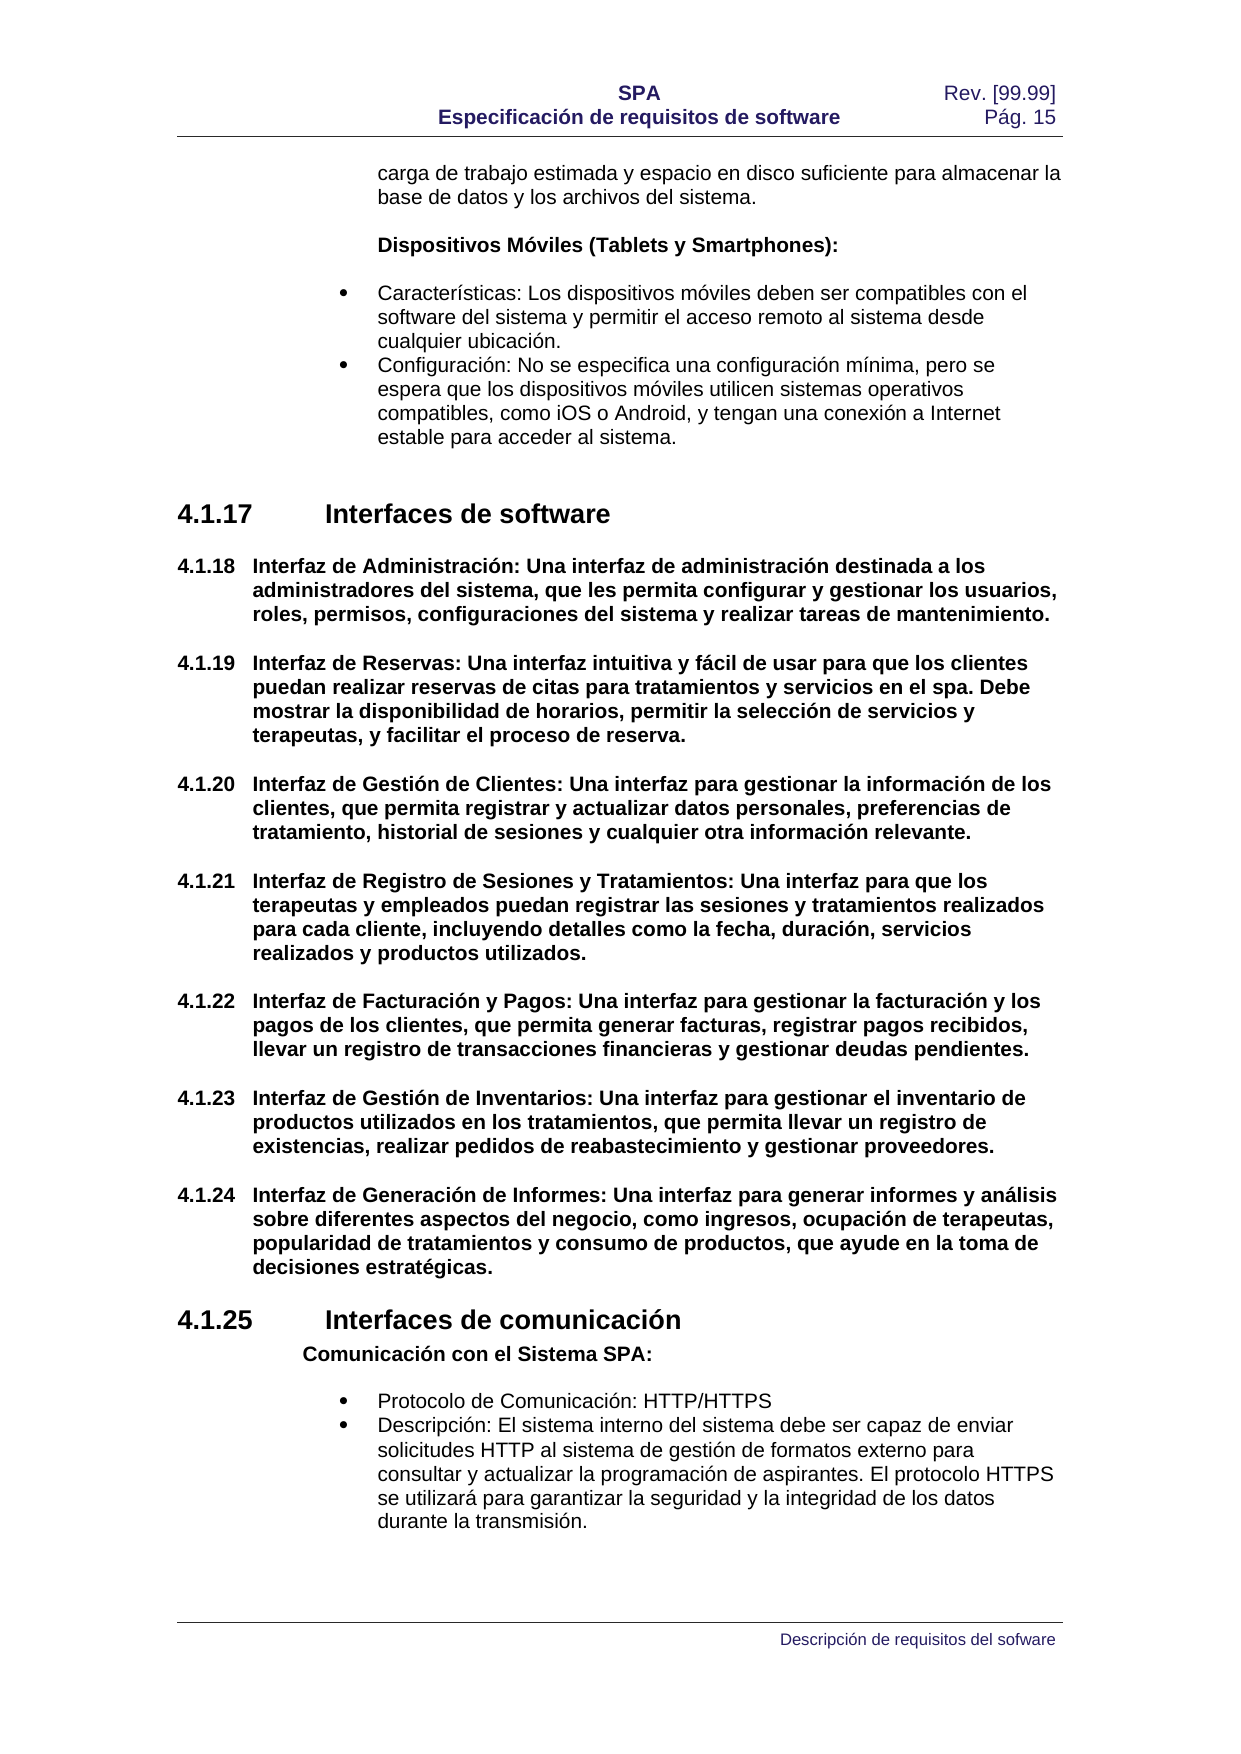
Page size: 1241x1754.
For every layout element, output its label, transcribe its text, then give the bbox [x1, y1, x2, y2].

subtitle Interfaz de Reservas: Una interfaz intuitiva y fácil de usar para que los clientes puedan realizar reservas de citas para tratamientos y servicios en el spa. Debe mostrar la disponibilidad de horarios, permitir la selección de servicios y terapeutas, y facilitar el proceso de reserva. [177, 651, 1063, 747]
subtitle Interfaz de Gestión de Inventarios: Una interfaz para gestionar el inventario de productos utilizados en los tratamientos, que permita llevar un registro de existencias, realizar pedidos de reabastecimiento y gestionar proveedores. [177, 1086, 1063, 1158]
text Dispositivos Móviles (Tablets y Smartphones): [377, 233, 1063, 257]
subtitle Interfaz de Facturación y Pagos: Una interfaz para gestionar la facturación y los pagos de los clientes, que permita generar facturas, registrar pagos recibidos, llevar un registro de transacciones financieras y gestionar deudas pendientes. [177, 989, 1063, 1061]
subtitle Interfaz de Gestión de Clientes: Una interfaz para gestionar la información de los clientes, que permita registrar y actualizar datos personales, preferencias de tratamiento, historial de sesiones y cualquier otra información relevante. [177, 772, 1063, 843]
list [340, 161, 1063, 209]
subtitle Interfaces de software [177, 498, 1063, 529]
text Comunicación con el Sistema SPA: [302, 1341, 1063, 1365]
subtitle Interfaz de Registro de Sesiones y Tratamientos: Una interfaz para que los terapeutas y empleados puedan registrar las sesiones y tratamientos realizados para cada cliente, incluyendo detalles como la fecha, duración, servicios realizados y productos utilizados. [177, 868, 1063, 964]
list Características: Los dispositivos móviles deben ser compatibles con el software del sistema y permitir el acceso remoto al sistema desde cualquier ubicación. [340, 281, 1063, 353]
subtitle Interfaz de Administración: Una interfaz de administración destinada a los administradores del sistema, que les permita configurar y gestionar los usuarios, roles, permisos, configuraciones del sistema y realizar tareas de mantenimiento. [177, 554, 1063, 626]
subtitle Interfaces de comunicación [177, 1304, 1063, 1335]
list Descripción: El sistema interno del sistema debe ser capaz de enviar solicitudes HTTP al sistema de gestión de formatos externo para consultar y actualizar la programación de aspirantes. El protocolo HTTPS se utilizará para garantizar la seguridad y la integridad de los datos durante la transmisión. [340, 1413, 1063, 1533]
list Configuración: No se especifica una configuración mínima, pero se espera que los dispositivos móviles utilicen sistemas operativos compatibles, como iOS o Android, y tengan una conexión a Internet estable para acceder al sistema. [340, 353, 1063, 449]
subtitle Interfaz de Generación de Informes: Una interfaz para generar informes y análisis sobre diferentes aspectos del negocio, como ingresos, ocupación de terapeutas, popularidad de tratamientos y consumo de productos, que ayude en la toma de decisiones estratégicas. [177, 1183, 1063, 1279]
list Protocolo de Comunicación: HTTP/HTTPS [340, 1389, 1063, 1413]
